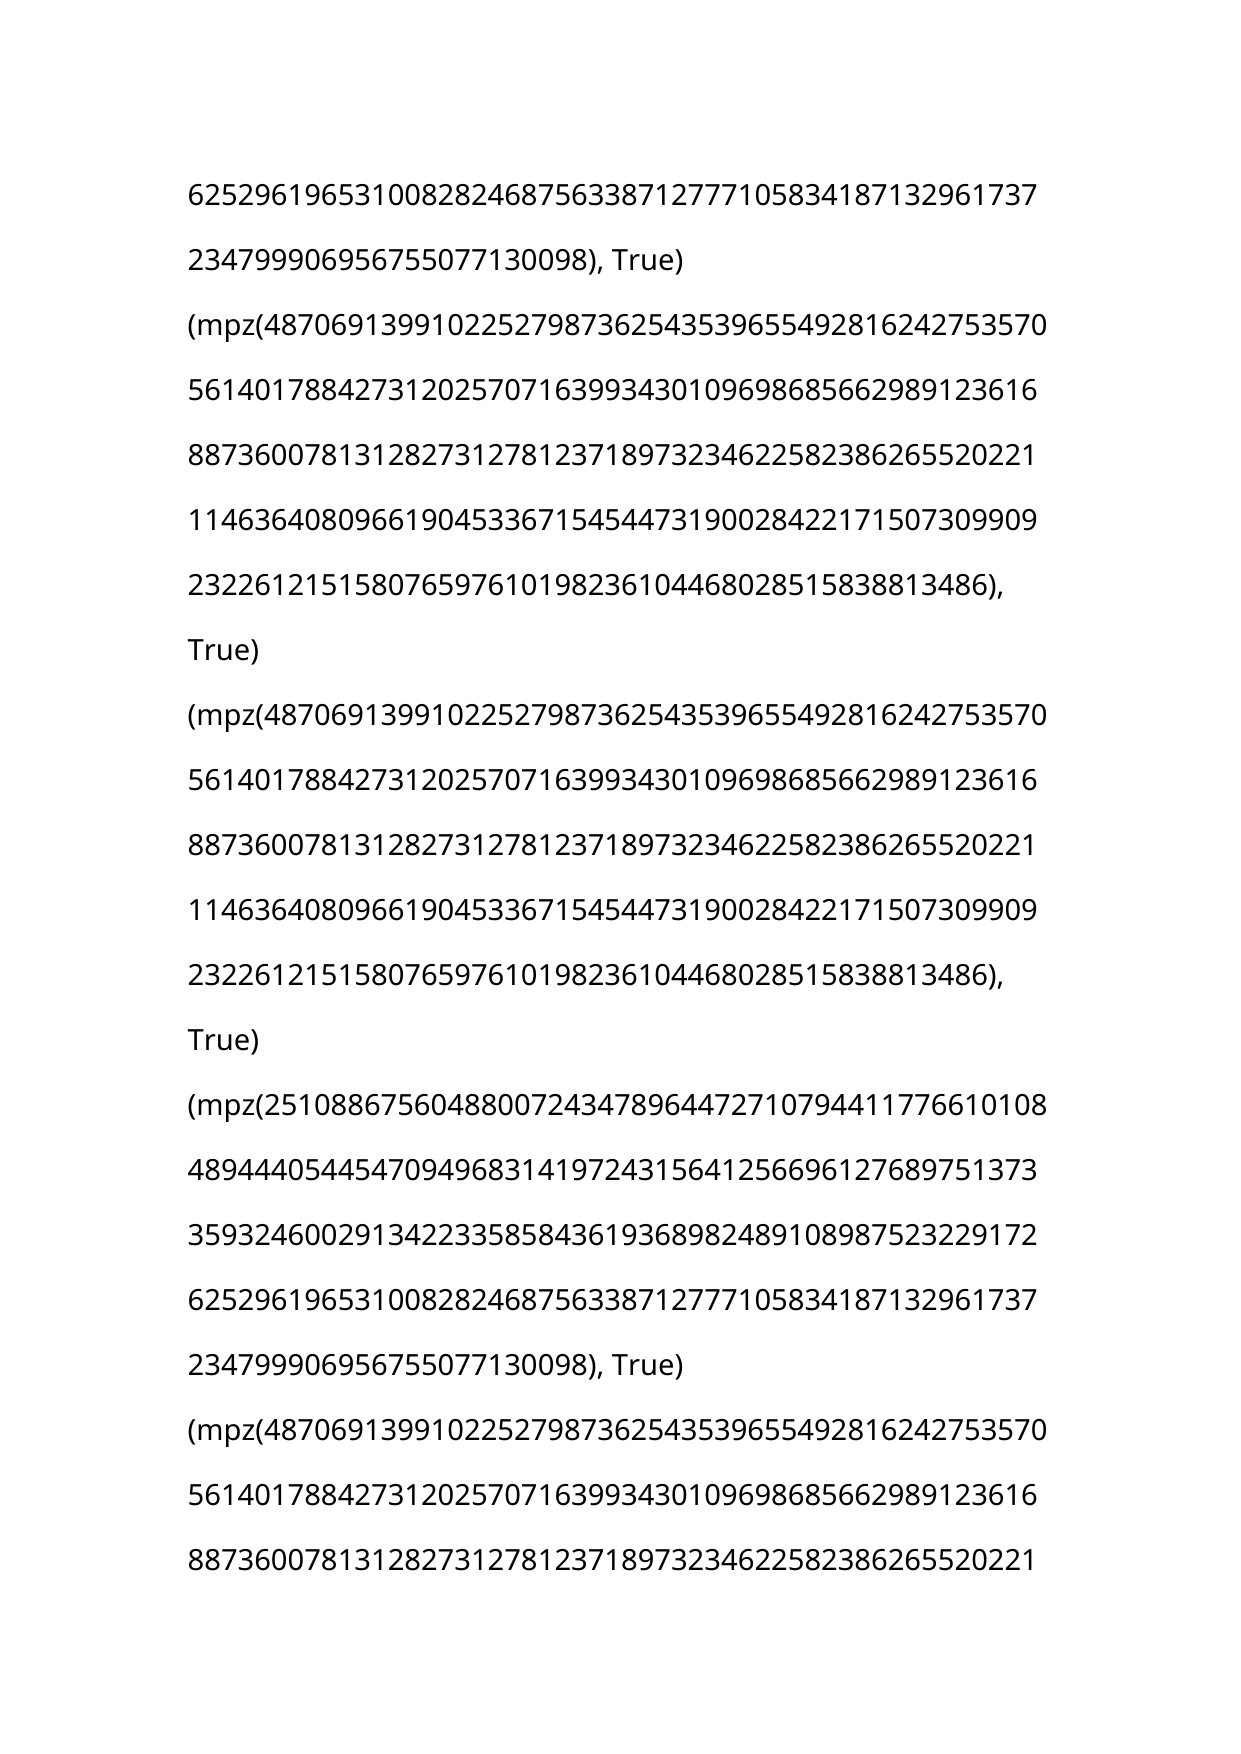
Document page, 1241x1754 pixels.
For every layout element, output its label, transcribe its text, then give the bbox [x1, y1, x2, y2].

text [187, 1397, 1053, 1592]
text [187, 162, 1053, 292]
